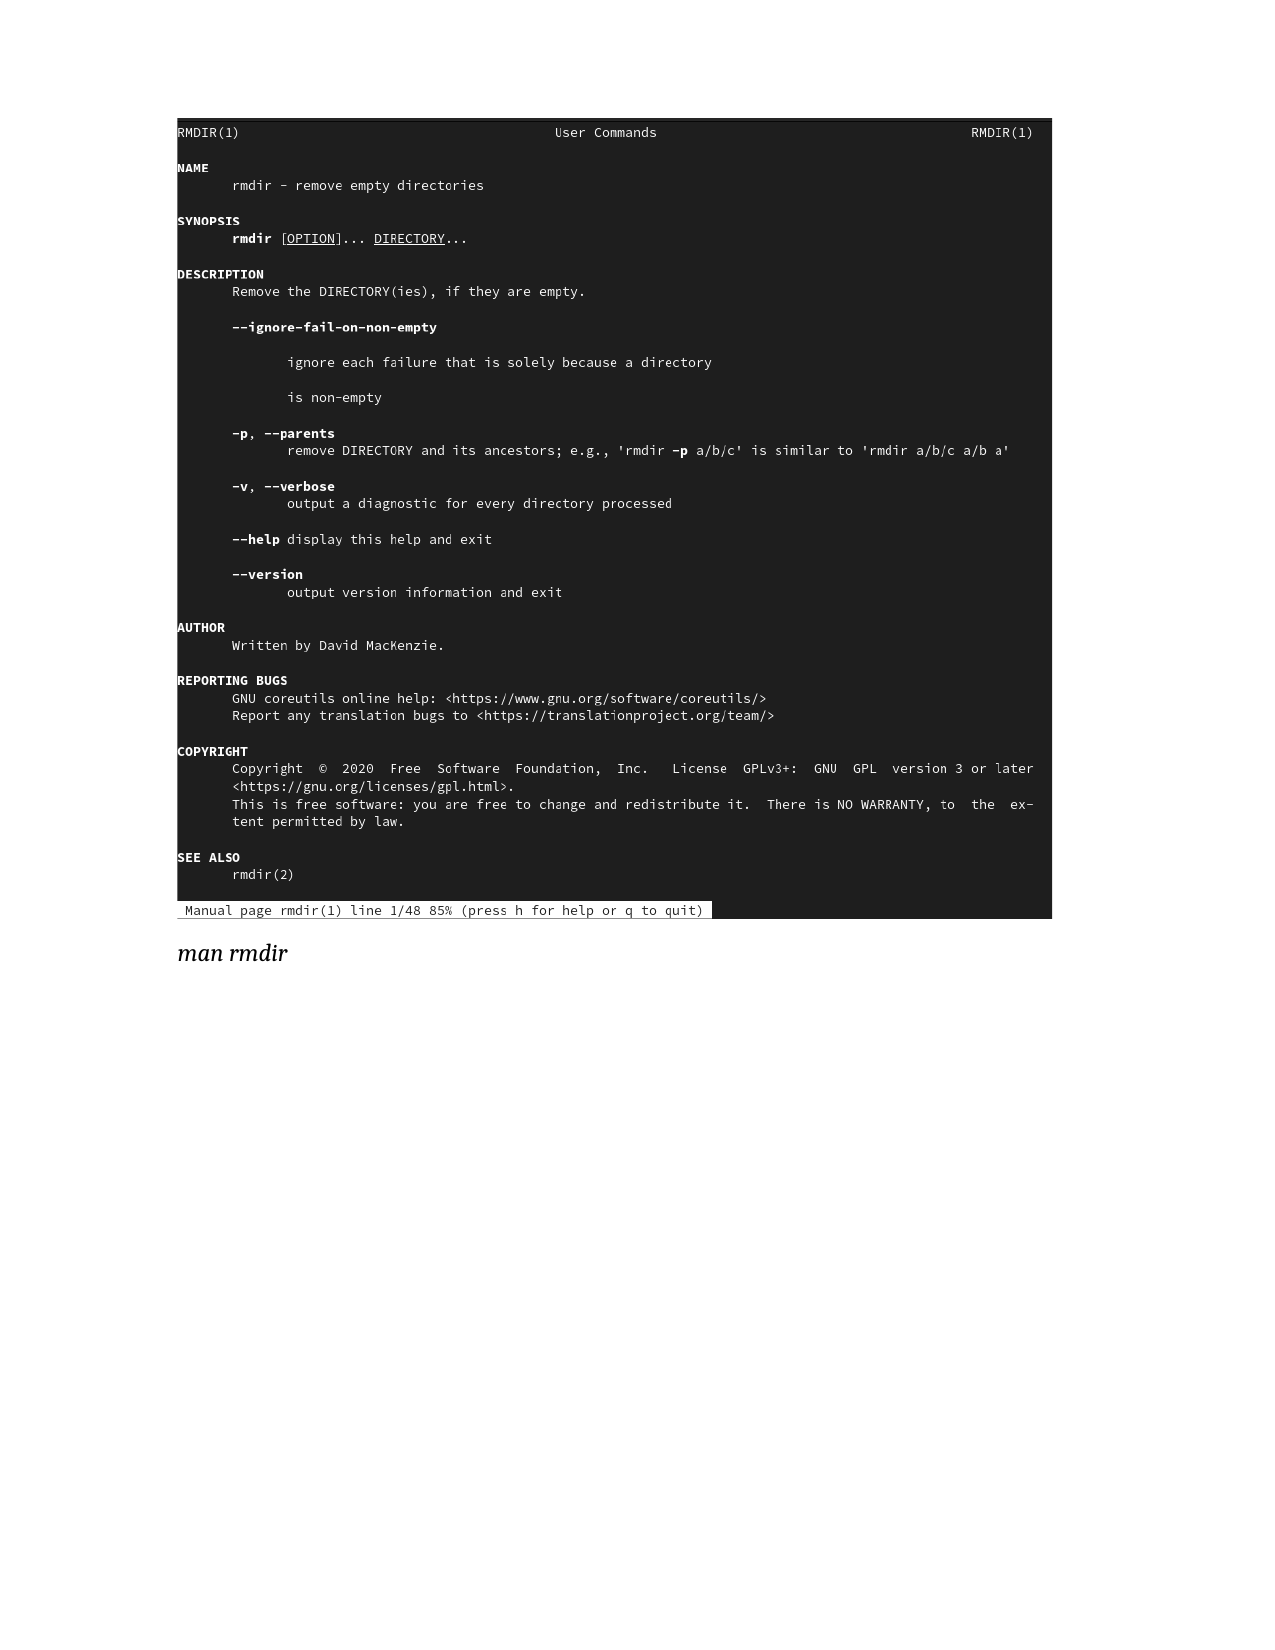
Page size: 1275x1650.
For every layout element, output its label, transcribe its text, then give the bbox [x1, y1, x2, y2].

text man rmdir [177, 939, 1186, 968]
picture [177, 118, 1053, 919]
